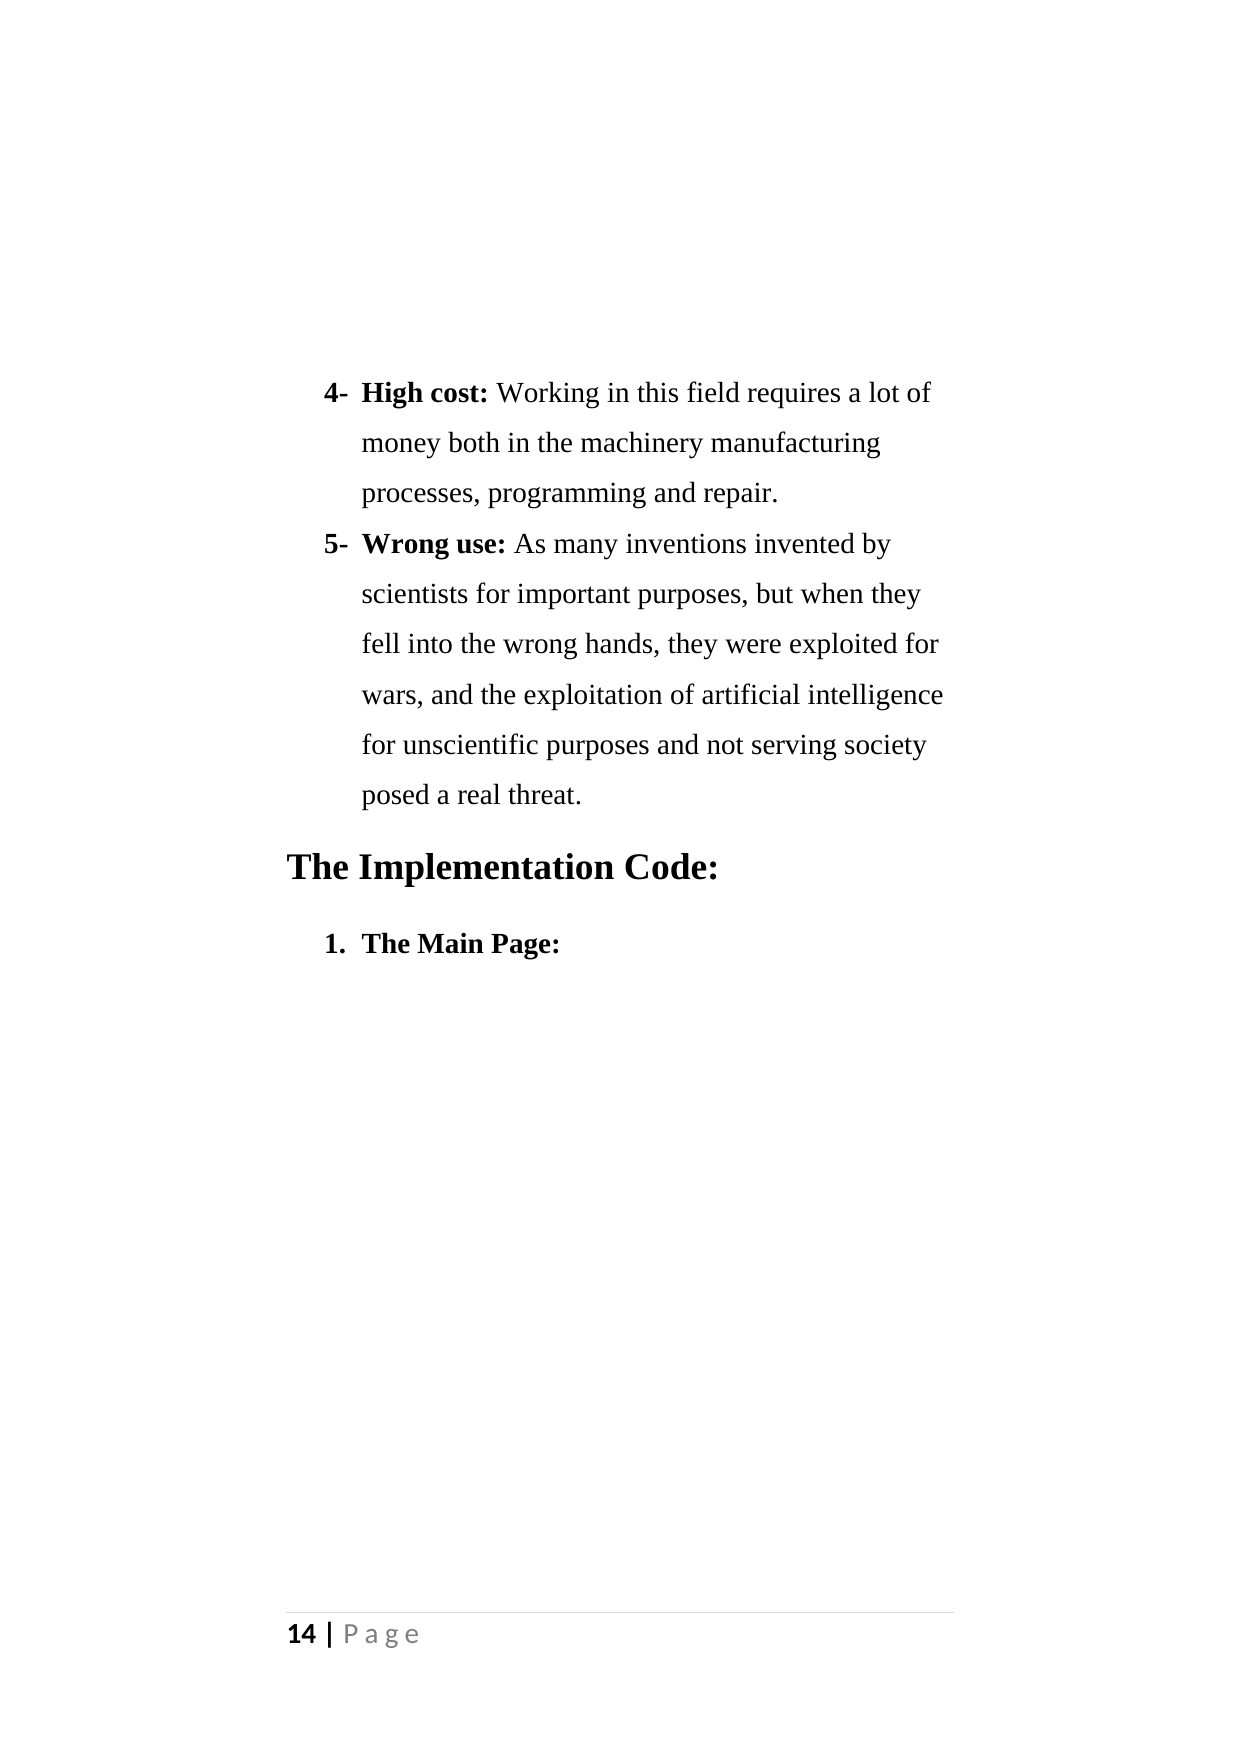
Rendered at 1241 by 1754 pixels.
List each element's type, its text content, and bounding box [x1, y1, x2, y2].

list The Main Page: [324, 926, 954, 959]
list Wrong use: As many inventions invented by scientists for important purposes, but when they fell into the wrong hands, they were exploited for wars, and the exploitation of artificial intelligence for unscientific purposes and not serving society posed a real threat. [324, 526, 954, 811]
list High cost: Working in this field requires a lot of money both in the machinery manufacturing processes, programming and repair. [324, 375, 954, 509]
text The Implementation Code: [286, 844, 954, 888]
